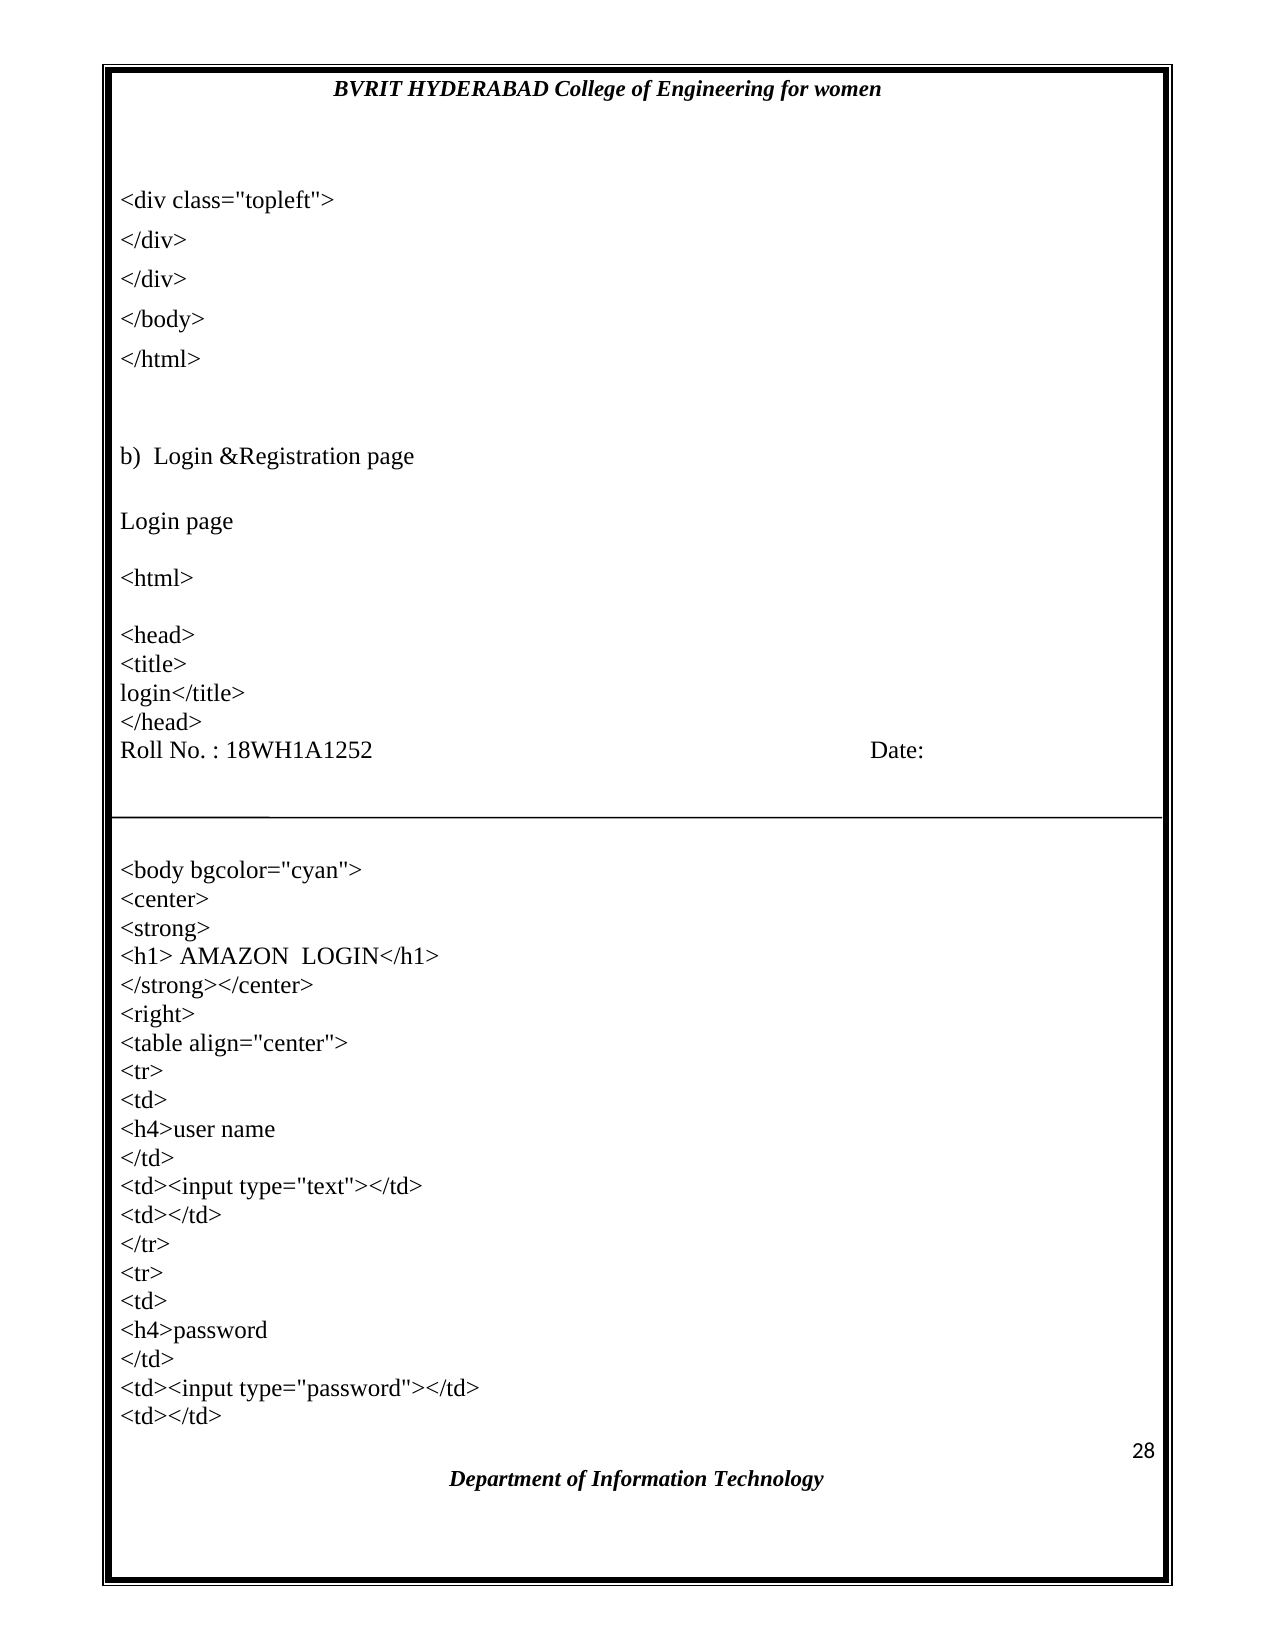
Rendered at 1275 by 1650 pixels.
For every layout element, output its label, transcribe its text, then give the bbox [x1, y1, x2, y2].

text </strong></center> [120, 970, 1155, 999]
text <td><input type="password"></td> [120, 1373, 1155, 1401]
text <right> [120, 999, 1155, 1028]
text </body> [120, 304, 1155, 333]
text <tr> [120, 1056, 1155, 1085]
text </div> [120, 264, 1155, 293]
text <table align="center"> [120, 1028, 1155, 1056]
text <title> [120, 649, 1155, 678]
text Login page [120, 506, 1155, 535]
text <tr> [120, 1258, 1155, 1286]
text <h4>password [120, 1315, 1155, 1344]
text login</title> [120, 678, 1155, 707]
text </tr> [120, 1229, 1155, 1258]
text </td> [120, 1143, 1155, 1171]
text <td></td> [120, 1200, 1155, 1229]
text </div> [120, 225, 1155, 254]
text Roll No. : 18WH1A1252 Date: [120, 735, 1155, 764]
text b) Login &Registration page [120, 441, 1155, 469]
text </head> [120, 707, 1155, 735]
text <center> [120, 884, 1155, 913]
text </td> [120, 1344, 1155, 1373]
text <div class="topleft"> [120, 185, 1155, 214]
text <td> [120, 1286, 1155, 1315]
text <h4>user name [120, 1114, 1155, 1143]
text <head> [120, 620, 1155, 649]
text </html> [120, 344, 1155, 372]
text <strong> [120, 913, 1155, 941]
text <h1> AMAZON LOGIN</h1> [120, 941, 1155, 970]
text <td> [120, 1085, 1155, 1114]
text <html> [120, 563, 1155, 592]
text <body bgcolor="cyan"> [120, 855, 1155, 884]
text <td></td> [120, 1401, 1155, 1430]
text <td><input type="text"></td> [120, 1171, 1155, 1200]
